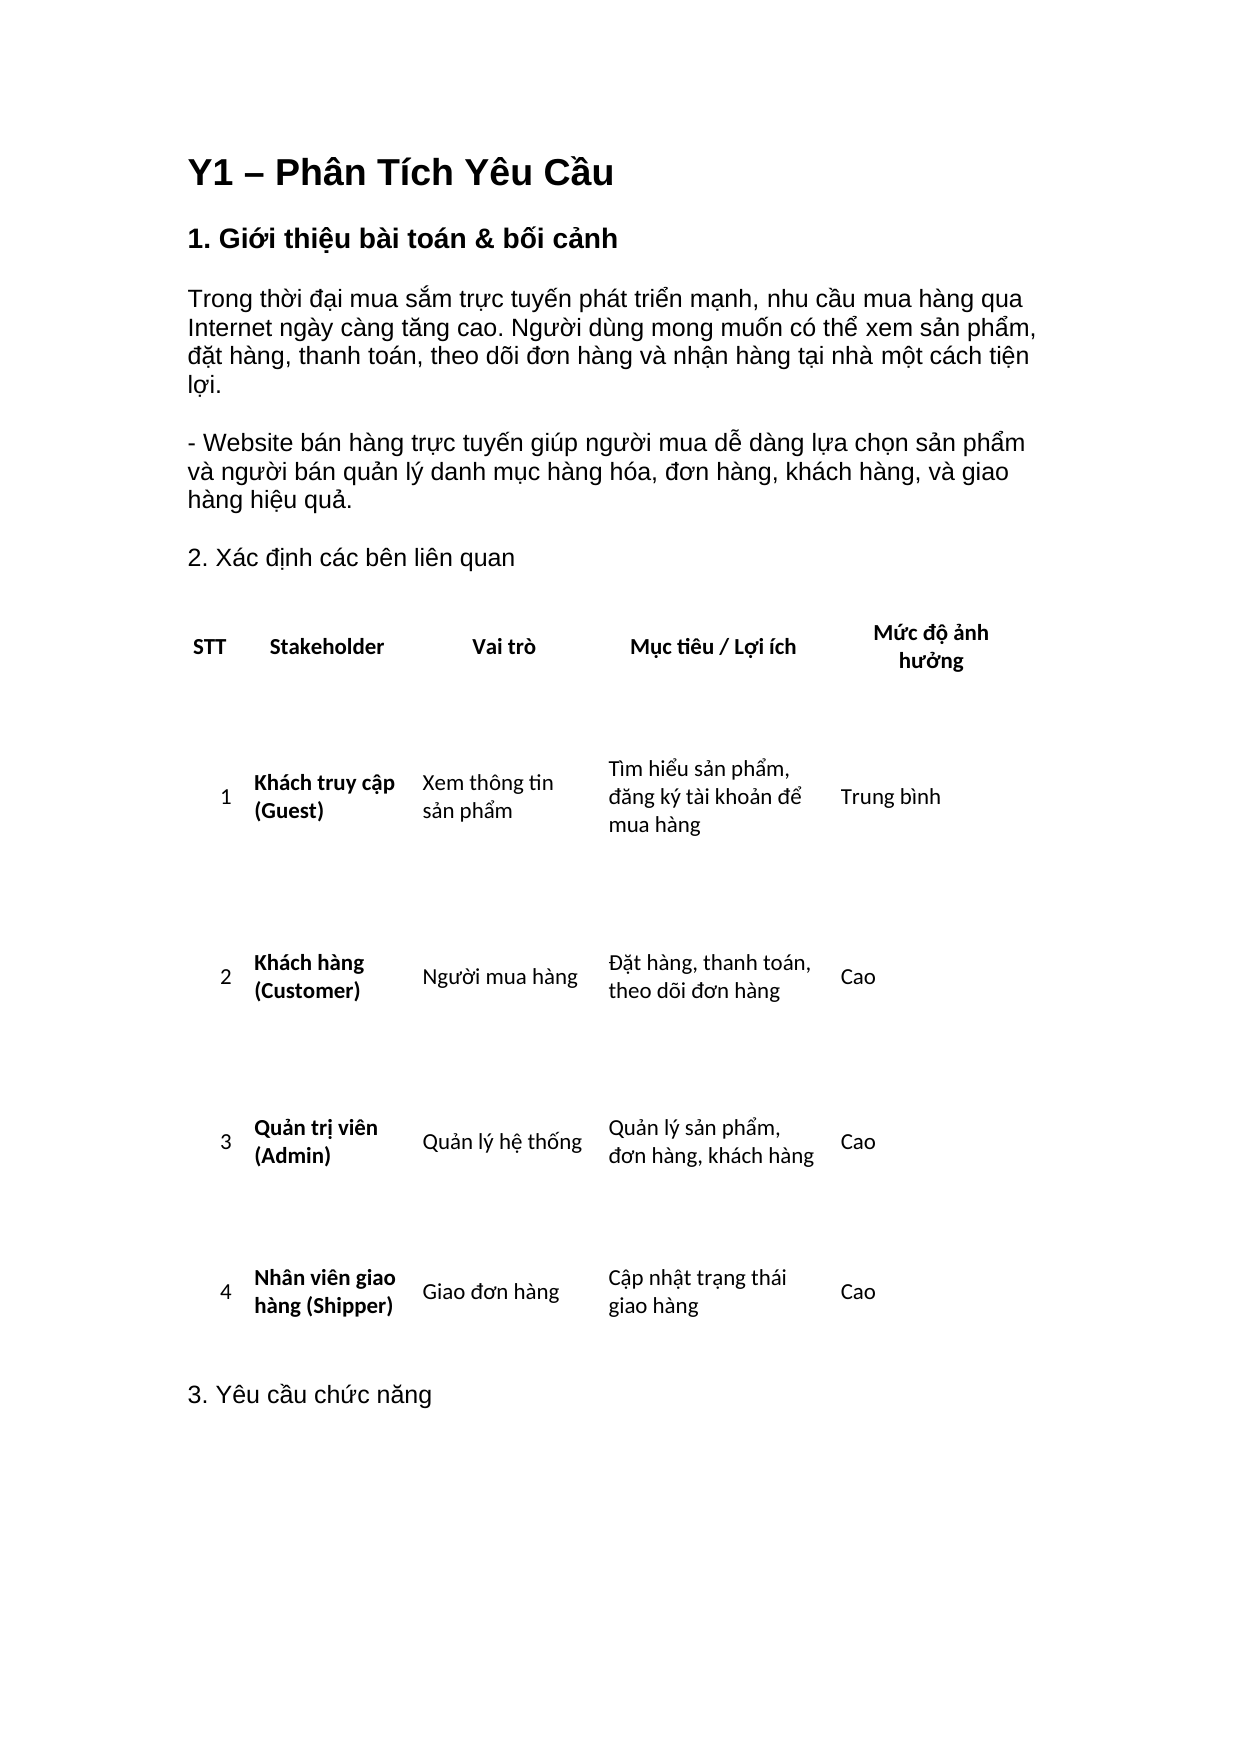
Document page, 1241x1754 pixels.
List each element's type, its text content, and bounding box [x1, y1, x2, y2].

table_cell Giao đơn hàng [411, 1231, 597, 1351]
subtitle Y1 – Phân Tích Yêu Cầu [187, 150, 1053, 193]
table_header STT [176, 601, 243, 691]
table_cell Xem thông tin sản phẩm [411, 691, 597, 901]
table_header Mức độ ảnh hưởng [829, 601, 1033, 691]
text Trong thời đại mua sắm trực tuyến phát triển mạnh, nhu cầu mua hàng qua Internet ngày càng tăng cao. Người dùng mong muốn có thể xem sản phẩm, đặt hàng, thanh toán, theo dõi đơn hàng và nhận hàng tại nhà một cách tiện lợi. [187, 284, 1053, 399]
list Xác định các bên liên quan [187, 543, 1053, 572]
table_cell Người mua hàng [411, 901, 597, 1051]
table_header Vai trò [411, 601, 597, 691]
subtitle 1. Giới thiệu bài toán & bối cảnh [187, 222, 1053, 255]
table_cell Cao [829, 1051, 1033, 1231]
table_cell Trung bình [829, 691, 1033, 901]
table_header Mục tiêu / Lợi ích [597, 601, 829, 691]
table_cell Quản lý sản phẩm, đơn hàng, khách hàng [597, 1051, 829, 1231]
text - Website bán hàng trực tuyến giúp người mua dễ dàng lựa chọn sản phẩm và người bán quản lý danh mục hàng hóa, đơn hàng, khách hàng, và giao hàng hiệu quả. [187, 428, 1053, 514]
table_cell Khách hàng (Customer) [243, 901, 411, 1051]
table_cell 3 [176, 1051, 243, 1231]
table_cell 4 [176, 1231, 243, 1351]
table_cell Cao [829, 901, 1033, 1051]
table_cell Tìm hiểu sản phẩm, đăng ký tài khoản để mua hàng [597, 691, 829, 901]
table_cell Cao [829, 1231, 1033, 1351]
table_cell Nhân viên giao hàng (Shipper) [243, 1231, 411, 1351]
list Yêu cầu chức năng [187, 1381, 1053, 1409]
table_cell Đặt hàng, thanh toán, theo dõi đơn hàng [597, 901, 829, 1051]
table_cell Quản trị viên (Admin) [243, 1051, 411, 1231]
table_cell Cập nhật trạng thái giao hàng [597, 1231, 829, 1351]
table_cell 1 [176, 691, 243, 901]
table_cell 2 [176, 901, 243, 1051]
table_cell Quản lý hệ thống [411, 1051, 597, 1231]
table_cell Khách truy cập (Guest) [243, 691, 411, 901]
table_header Stakeholder [243, 601, 411, 691]
